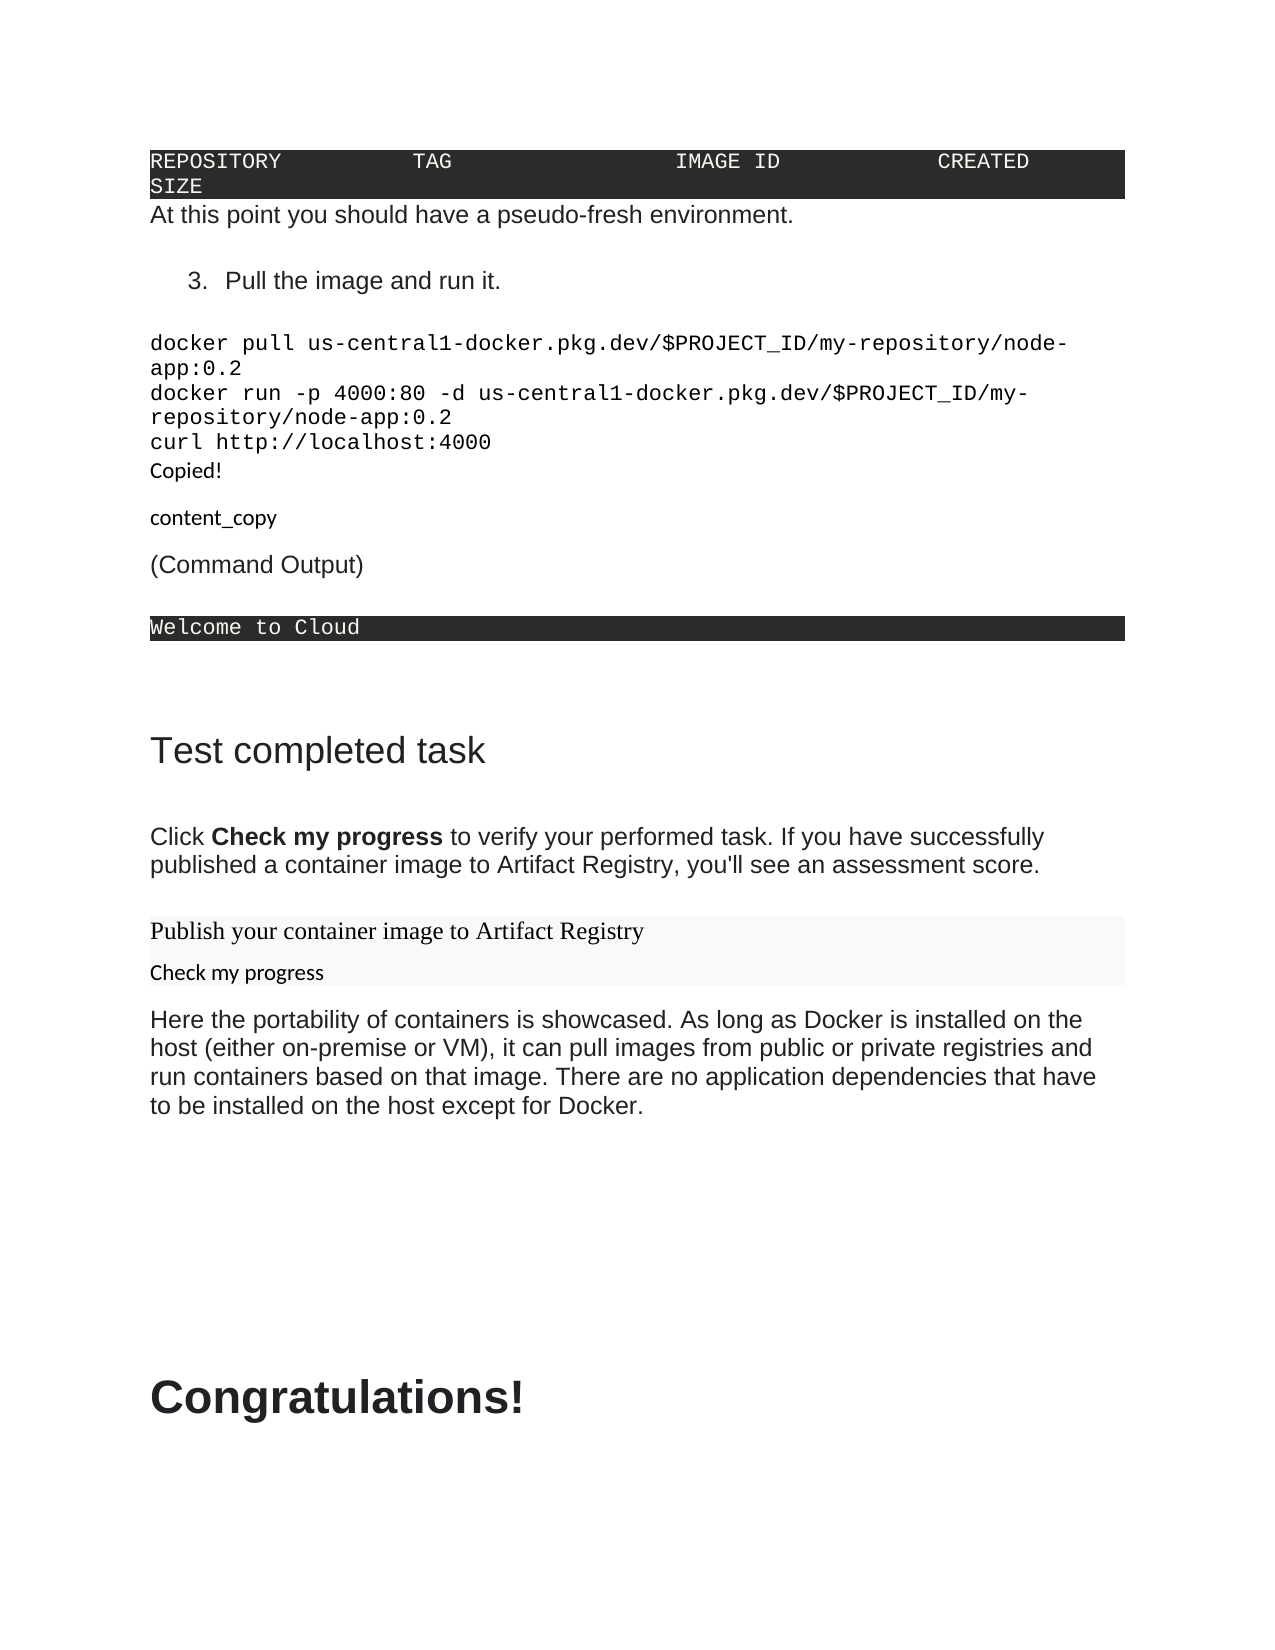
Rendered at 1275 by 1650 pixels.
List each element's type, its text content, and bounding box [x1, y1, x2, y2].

text curl http://localhost:4000 [150, 431, 1125, 456]
text (Command Output) [150, 550, 1125, 578]
text docker run -p 4000:80 -d us-central1-docker.pkg.dev/$PROJECT_ID/my-repository/node-app:0.2 [150, 382, 1125, 431]
subtitle Congratulations! [150, 1369, 1125, 1423]
text Check my progress [150, 958, 1125, 986]
text At this point you should have a pseudo-fresh environment. [150, 199, 1125, 228]
text REPOSITORY TAG IMAGE ID CREATED SIZE [150, 150, 1125, 199]
text Click Check my progress to verify your performed task. If you have successfully published a container image to Artifact Registry, you'll see an assessment score. [150, 821, 1125, 879]
text Here the portability of containers is showcased. As long as Docker is installed on the host (either on-premise or VM), it can pull images from public or private registries and run containers based on that image. There are no application dependencies that have to be installed on the host except for Docker. [150, 1004, 1125, 1119]
text Publish your container image to Artifact Registry [150, 916, 1125, 945]
text docker pull us-central1-docker.pkg.dev/$PROJECT_ID/my-repository/node-app:0.2 [150, 332, 1125, 382]
list Pull the image and run it. [187, 266, 1125, 294]
text Welcome to Cloud [150, 616, 1125, 641]
text content_copy [150, 503, 1125, 531]
text Copied! [150, 456, 1125, 484]
subtitle Test completed task [150, 728, 1125, 771]
